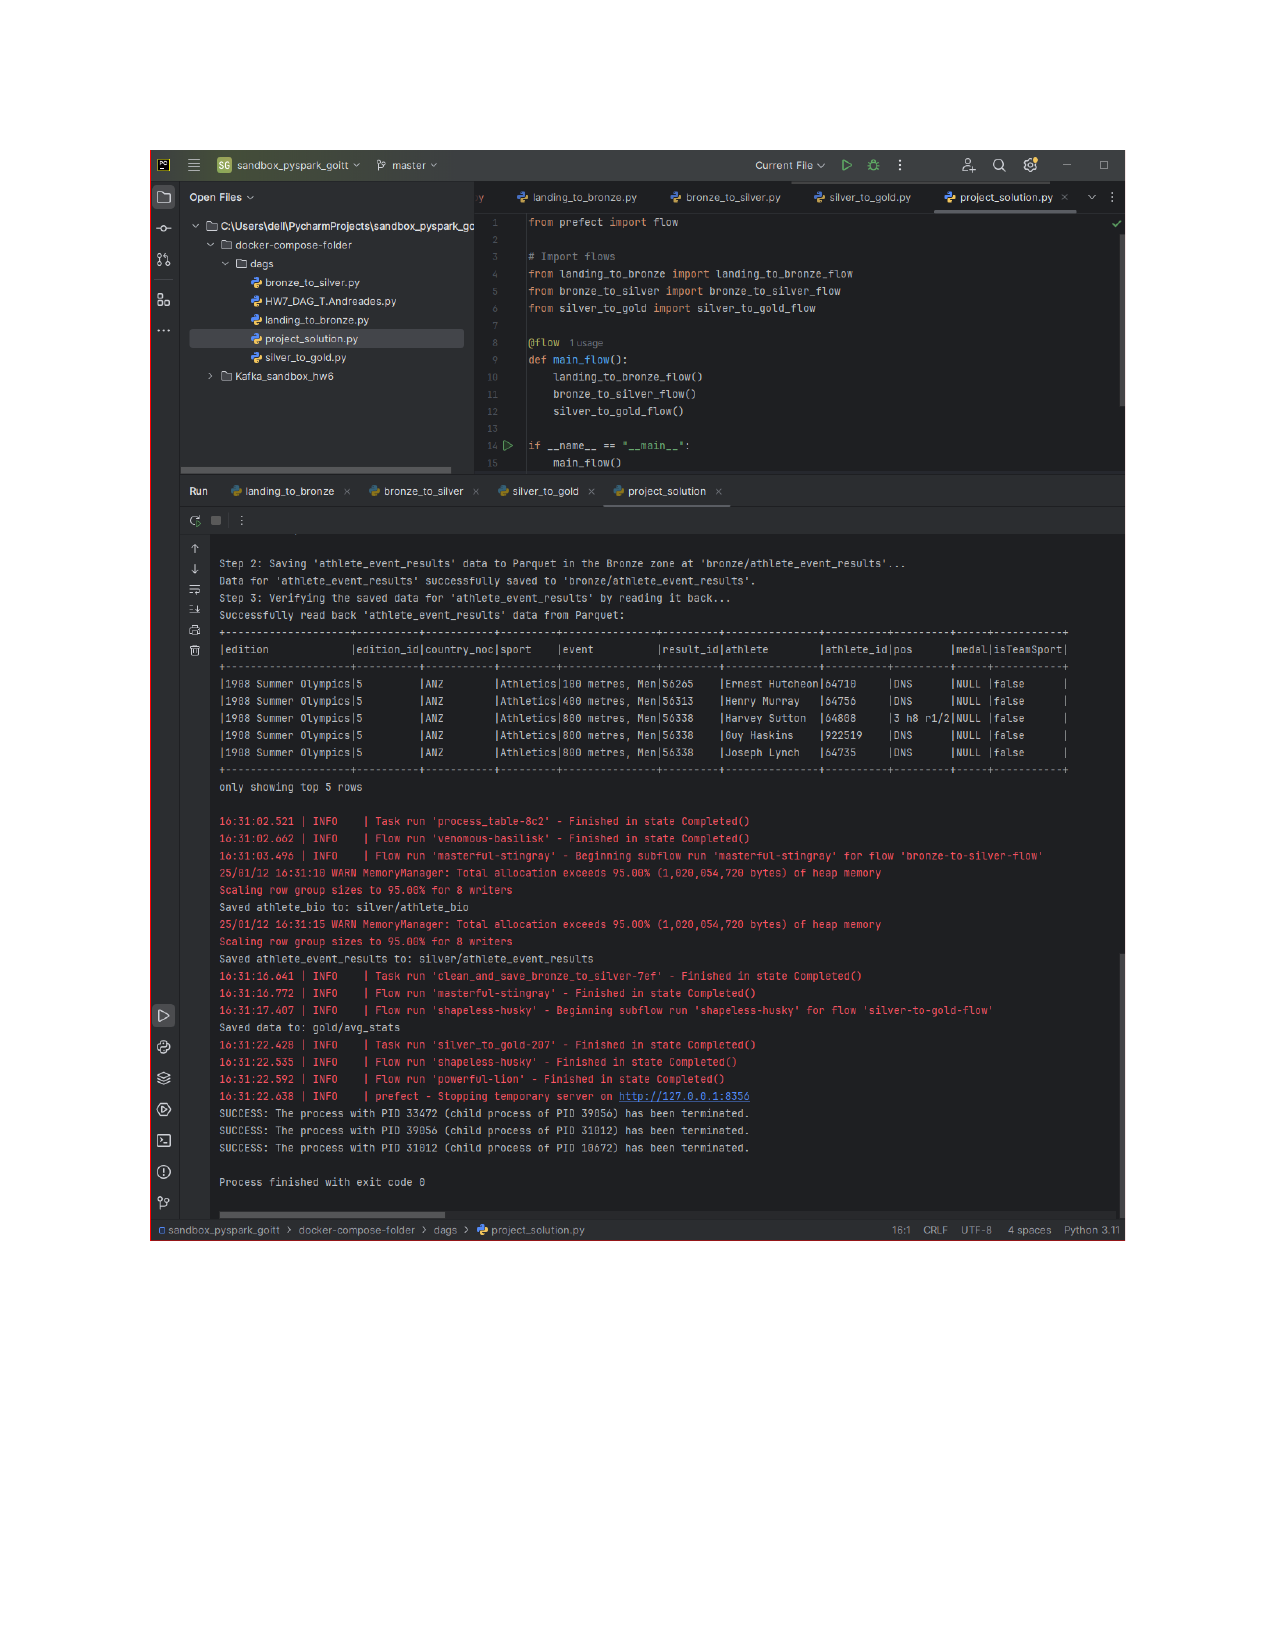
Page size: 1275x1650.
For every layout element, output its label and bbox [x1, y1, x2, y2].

picture [150, 150, 1125, 1241]
